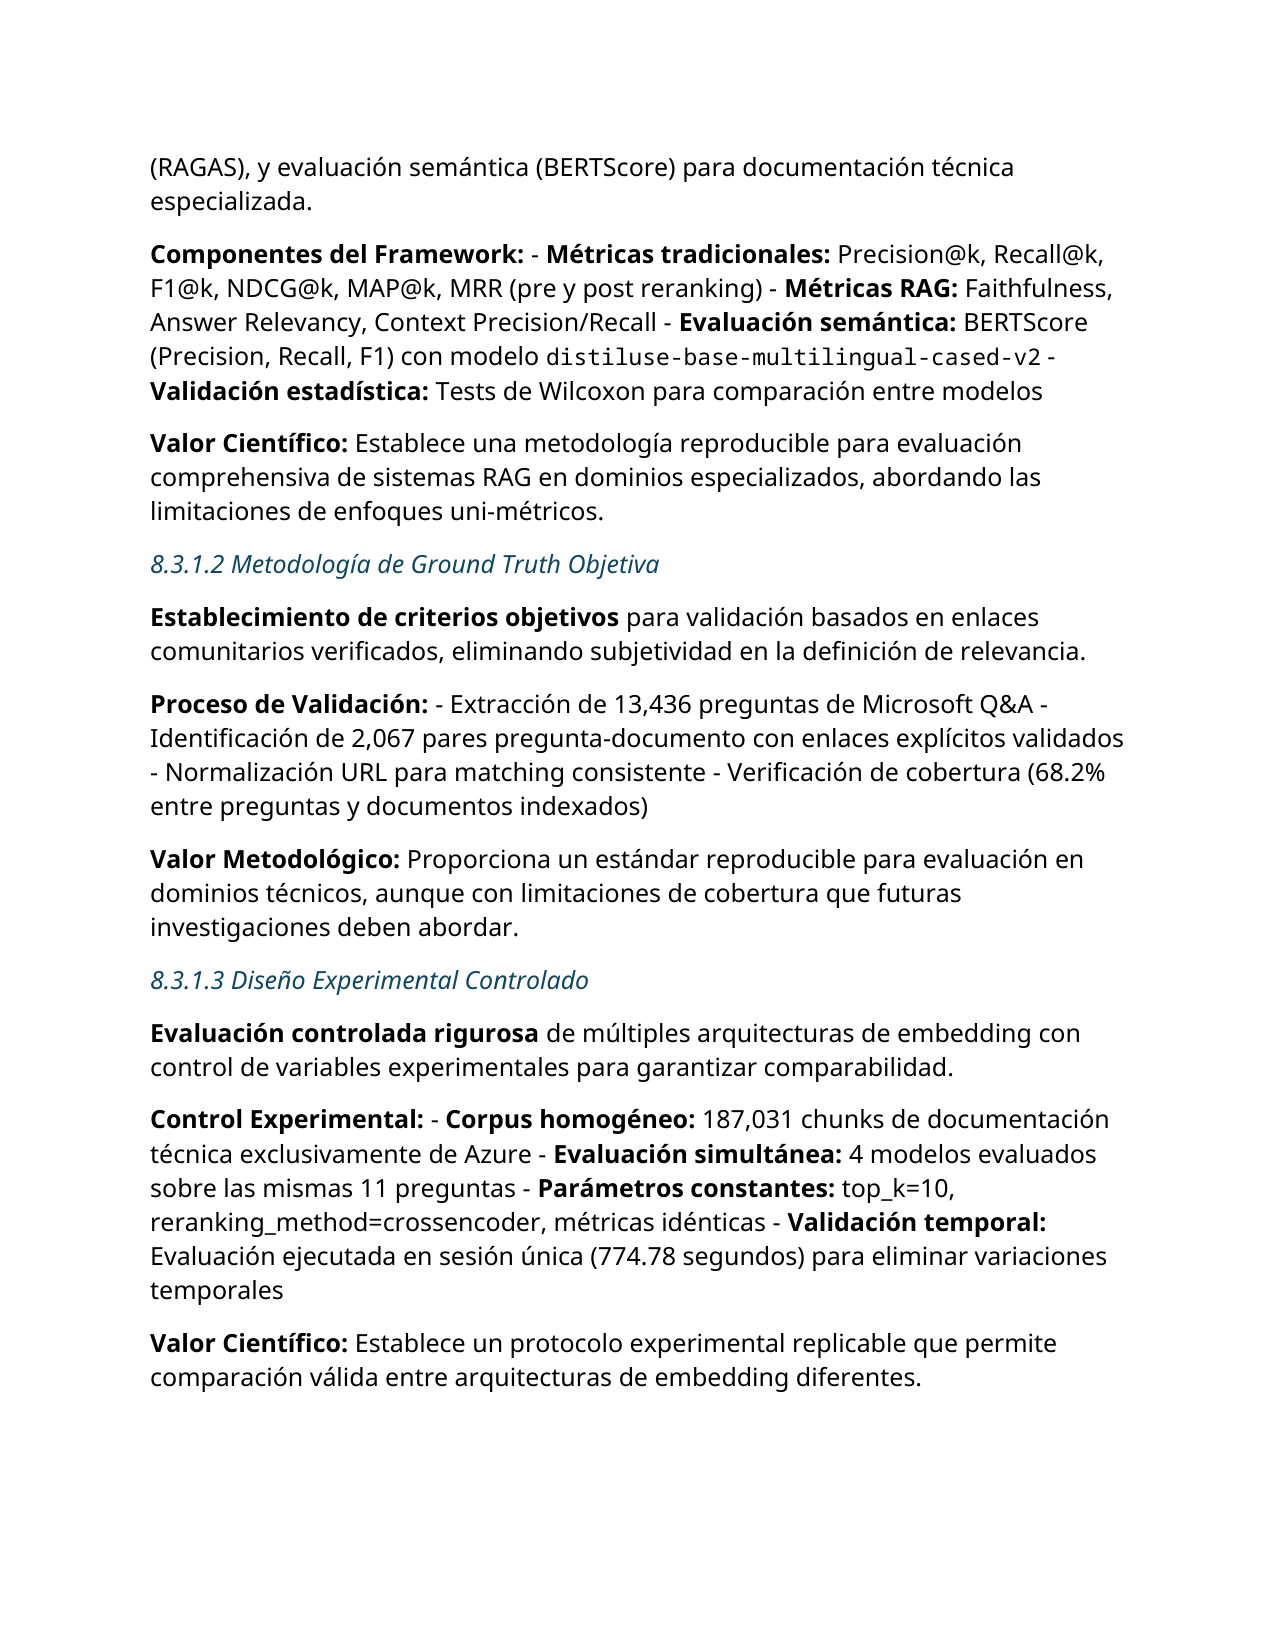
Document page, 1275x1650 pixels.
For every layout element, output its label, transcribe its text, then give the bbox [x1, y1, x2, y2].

subtitle 8.3.1.3 Diseño Experimental Controlado [150, 962, 1125, 997]
text Proceso de Validación: - Extracción de 13,436 preguntas de Microsoft Q&A - Identificación de 2,067 pares pregunta-documento con enlaces explícitos validados - Normalización URL para matching consistente - Verificación de cobertura (68.2% entre preguntas y documentos indexados) [150, 687, 1125, 823]
text Control Experimental: - Corpus homogéneo: 187,031 chunks de documentación técnica exclusivamente de Azure - Evaluación simultánea: 4 modelos evaluados sobre las mismas 11 preguntas - Parámetros constantes: top_k=10, reranking_method=crossencoder, métricas idénticas - Validación temporal: Evaluación ejecutada en sesión única (774.78 segundos) para eliminar variaciones temporales [150, 1102, 1125, 1307]
text Componentes del Framework: - Métricas tradicionales: Precision@k, Recall@k, F1@k, NDCG@k, MAP@k, MRR (pre y post reranking) - Métricas RAG: Faithfulness, Answer Relevancy, Context Precision/Recall - Evaluación semántica: BERTScore (Precision, Recall, F1) con modelo distiluse-base-multilingual-cased-v2 - Validación estadística: Tests de Wilcoxon para comparación entre modelos [150, 237, 1125, 407]
text Valor Científico: Establece un protocolo experimental replicable que permite comparación válida entre arquitecturas de embedding diferentes. [150, 1325, 1125, 1393]
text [150, 150, 1125, 218]
text Evaluación controlada rigurosa de múltiples arquitecturas de embedding con control de variables experimentales para garantizar comparabilidad. [150, 1015, 1125, 1083]
text Establecimiento de criterios objetivos para validación basados en enlaces comunitarios verificados, eliminando subjetividad en la definición de relevancia. [150, 600, 1125, 668]
subtitle 8.3.1.2 Metodología de Ground Truth Objetiva [150, 547, 1125, 581]
text Valor Metodológico: Proporciona un estándar reproducible para evaluación en dominios técnicos, aunque con limitaciones de cobertura que futuras investigaciones deben abordar. [150, 842, 1125, 944]
text Valor Científico: Establece una metodología reproducible para evaluación comprehensiva de sistemas RAG en dominios especializados, abordando las limitaciones de enfoques uni-métricos. [150, 426, 1125, 528]
